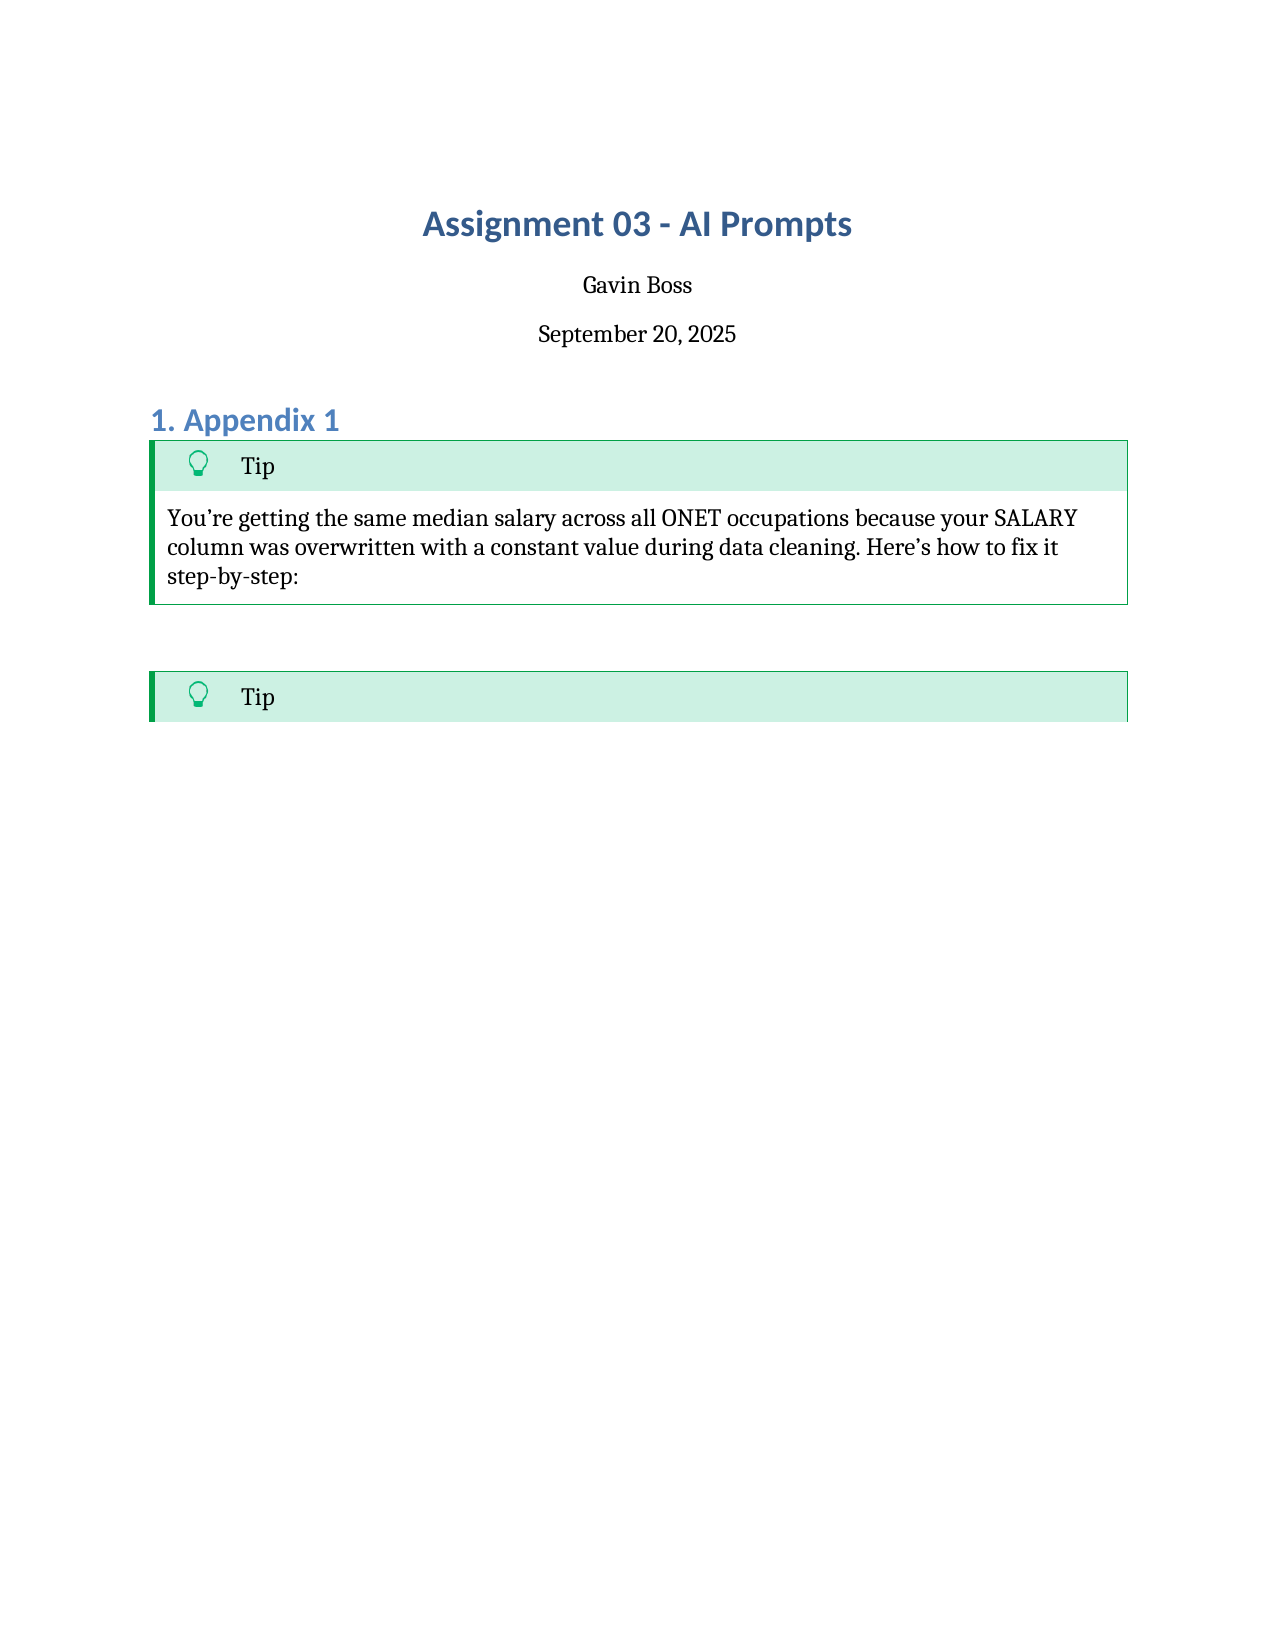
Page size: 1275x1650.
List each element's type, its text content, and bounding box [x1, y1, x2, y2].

table_header Tip [155, 441, 1127, 491]
table_header Tip [155, 672, 1127, 722]
text Gavin Boss [150, 271, 1125, 299]
subtitle 1. Appendix 1 [150, 399, 1125, 440]
text September 20, 2025 [150, 320, 1125, 349]
title Assignment 03 - AI Prompts [150, 200, 1125, 246]
picture [186, 681, 211, 707]
picture [186, 450, 211, 476]
table_cell You’re getting the same median salary across all ONET occupations because your SALARY column was overwritten with a constant value during data cleaning. Here’s how to fix it step-by-step: [155, 491, 1127, 603]
